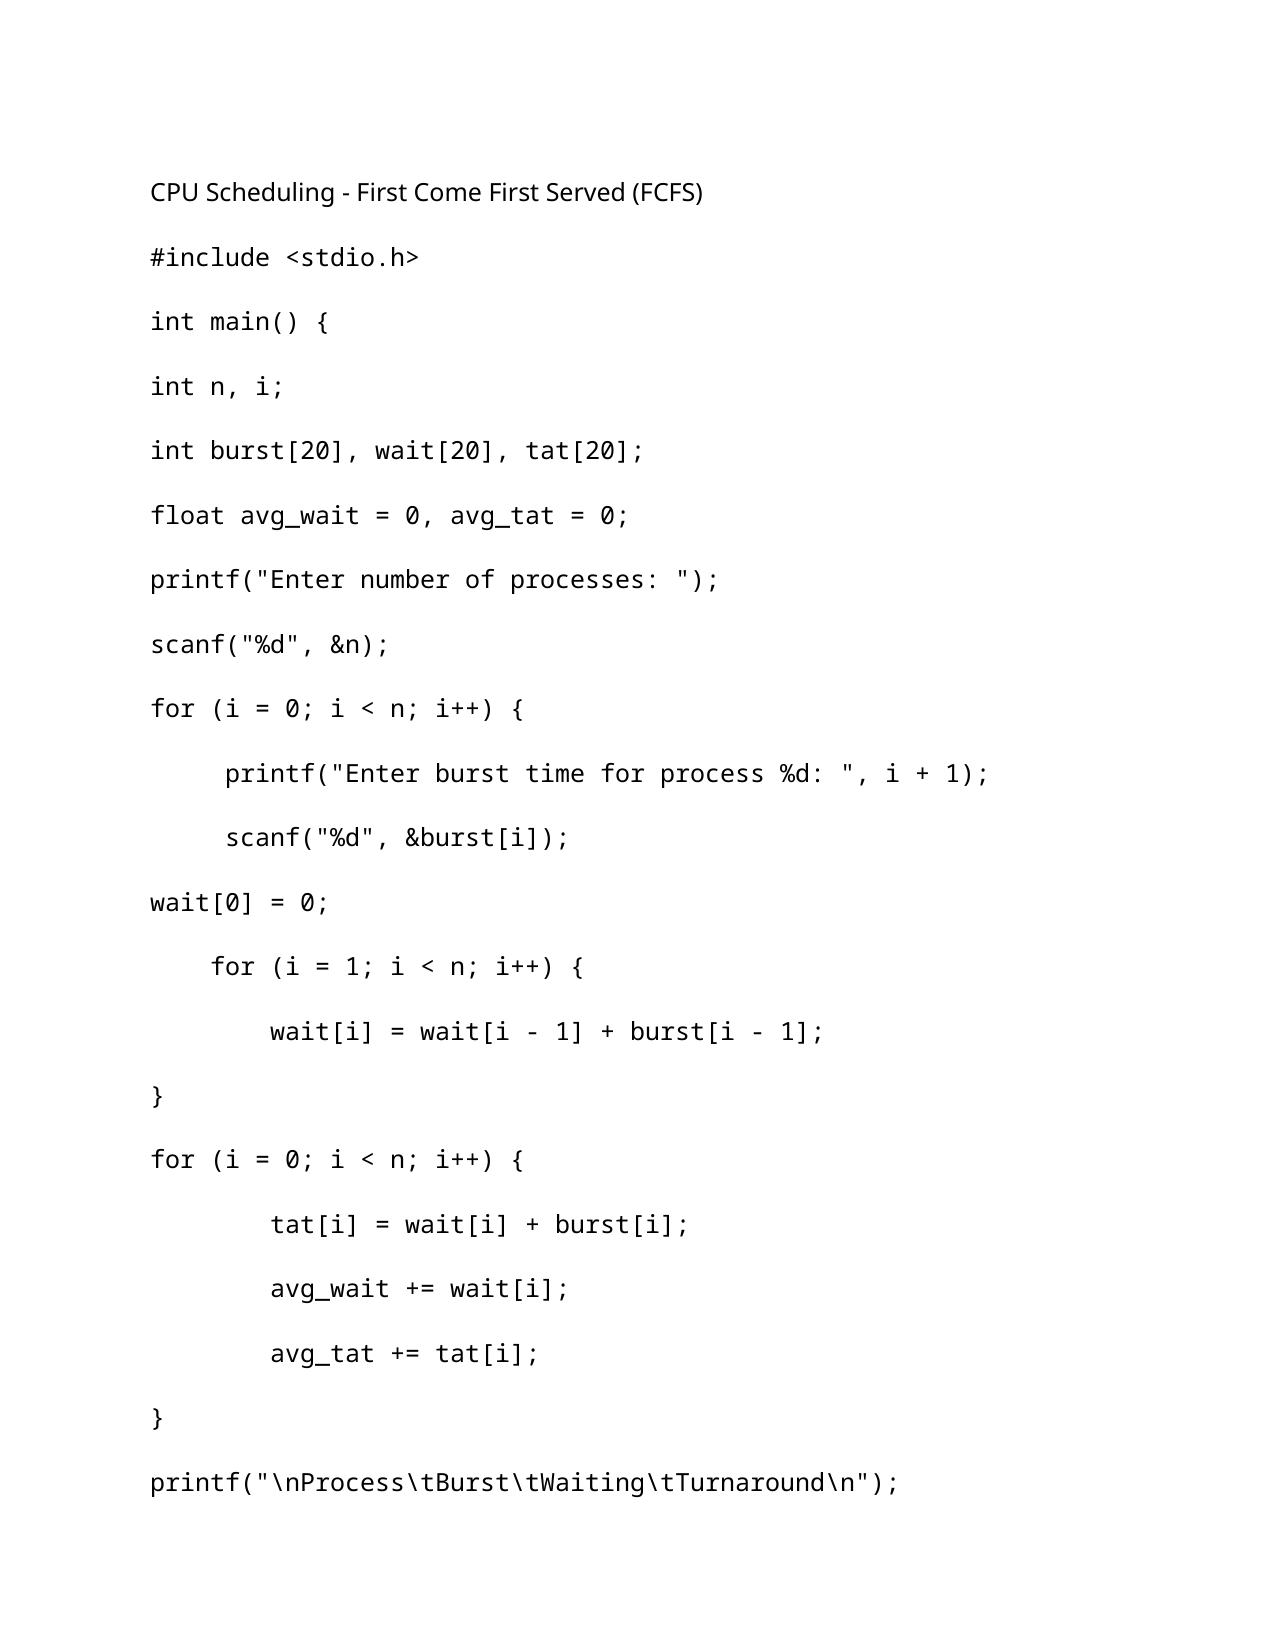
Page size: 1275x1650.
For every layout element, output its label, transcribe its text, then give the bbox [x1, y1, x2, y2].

text printf("\nProcess\tBurst\tWaiting\tTurnaround\n"); [150, 1464, 1125, 1499]
text CPU Scheduling - First Come First Served (FCFS) [150, 175, 1125, 209]
text printf("Enter burst time for process %d: ", i + 1); [150, 755, 1125, 789]
text scanf("%d", &burst[i]); [150, 820, 1125, 854]
text avg_tat += tat[i]; [150, 1336, 1125, 1370]
text float avg_wait = 0, avg_tat = 0; [150, 497, 1125, 531]
text } [150, 1400, 1125, 1434]
text printf("Enter number of processes: "); [150, 562, 1125, 596]
text avg_wait += wait[i]; [150, 1271, 1125, 1305]
text for (i = 0; i < n; i++) { [150, 1142, 1125, 1176]
text } [150, 1078, 1125, 1112]
text tat[i] = wait[i] + burst[i]; [150, 1207, 1125, 1241]
text int n, i; [150, 368, 1125, 402]
text scanf("%d", &n); [150, 626, 1125, 660]
text int main() { [150, 304, 1125, 338]
text int burst[20], wait[20], tat[20]; [150, 433, 1125, 467]
text for (i = 1; i < n; i++) { [150, 949, 1125, 983]
text wait[0] = 0; [150, 884, 1125, 918]
text for (i = 0; i < n; i++) { [150, 691, 1125, 725]
text wait[i] = wait[i - 1] + burst[i - 1]; [150, 1013, 1125, 1047]
text #include <stdio.h> [150, 239, 1125, 273]
